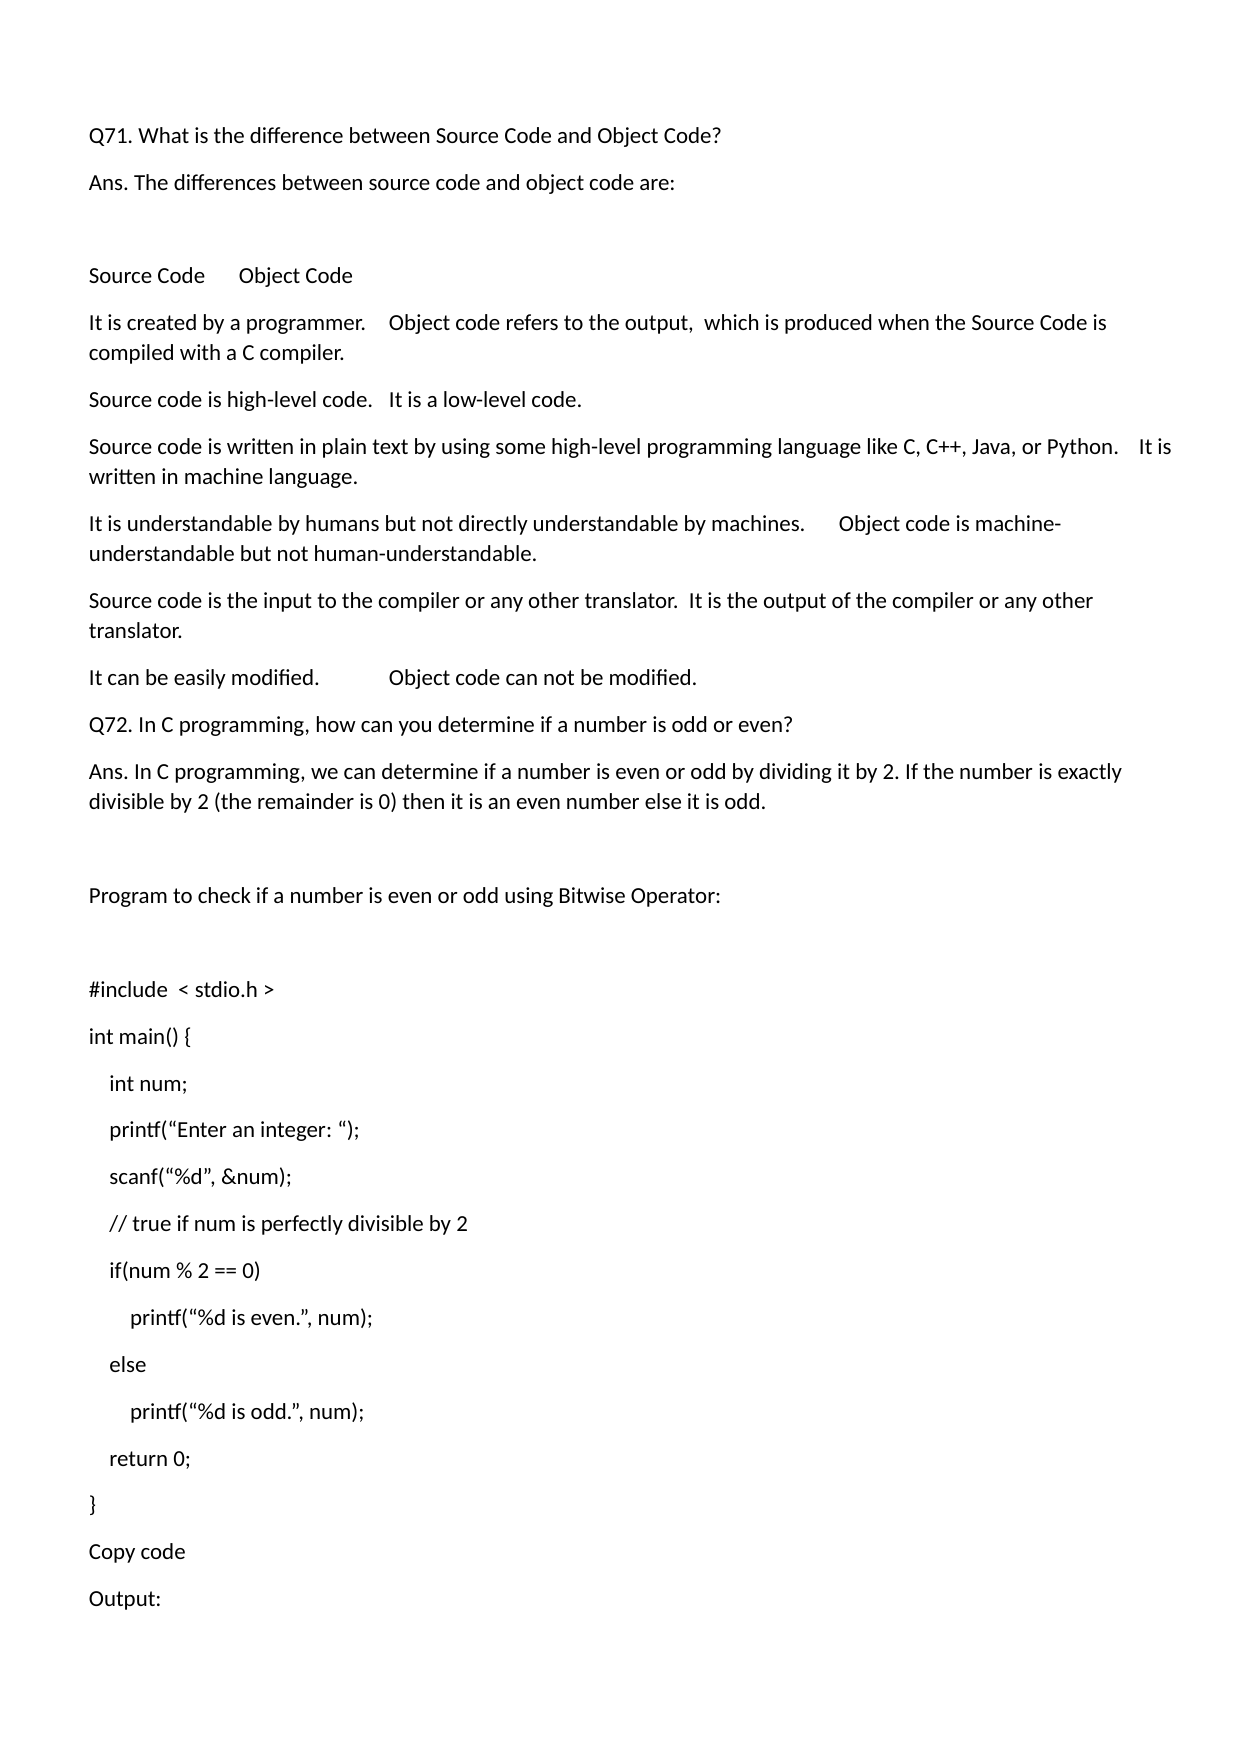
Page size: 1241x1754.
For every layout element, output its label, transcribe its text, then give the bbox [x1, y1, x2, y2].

text It can be easily modified. Object code can not be modified. [89, 663, 1181, 691]
text Ans. The differences between source code and object code are: [89, 168, 1181, 196]
text Source code is written in plain text by using some high-level programming language like C, C++, Java, or Python. It is written in machine language. [89, 432, 1181, 490]
text #include < stdio.h > [89, 975, 1181, 1003]
text Q72. In C programming, how can you determine if a number is odd or even? [89, 710, 1181, 738]
text Source code is the input to the compiler or any other translator. It is the output of the compiler or any other translator. [89, 586, 1181, 644]
text Output: [89, 1584, 1181, 1612]
text else [89, 1350, 1181, 1378]
text Ans. In C programming, we can determine if a number is even or odd by dividing it by 2. If the number is exactly divisible by 2 (the remainder is 0) then it is an even number else it is odd. [89, 757, 1181, 815]
text scanf(“%d”, &num); [89, 1162, 1181, 1190]
text Copy code [89, 1537, 1181, 1565]
text printf(“%d is even.”, num); [89, 1303, 1181, 1331]
text // true if num is perfectly divisible by 2 [89, 1209, 1181, 1237]
text Program to check if a number is even or odd using Bitwise Operator: [89, 881, 1181, 909]
text } [89, 1491, 1181, 1518]
text printf(“Enter an integer: “); [89, 1116, 1181, 1143]
text Q71. What is the difference between Source Code and Object Code? [89, 121, 1181, 149]
text int main() { [89, 1022, 1181, 1050]
text if(num % 2 == 0) [89, 1256, 1181, 1284]
text return 0; [89, 1444, 1181, 1472]
text It is understandable by humans but not directly understandable by machines. Object code is machine-understandable but not human-understandable. [89, 509, 1181, 567]
text It is created by a programmer. Object code refers to the output, which is produced when the Source Code is compiled with a C compiler. [89, 308, 1181, 366]
text Source Code Object Code [89, 261, 1181, 289]
text printf(“%d is odd.”, num); [89, 1397, 1181, 1425]
text int num; [89, 1069, 1181, 1097]
text Source code is high-level code. It is a low-level code. [89, 385, 1181, 413]
